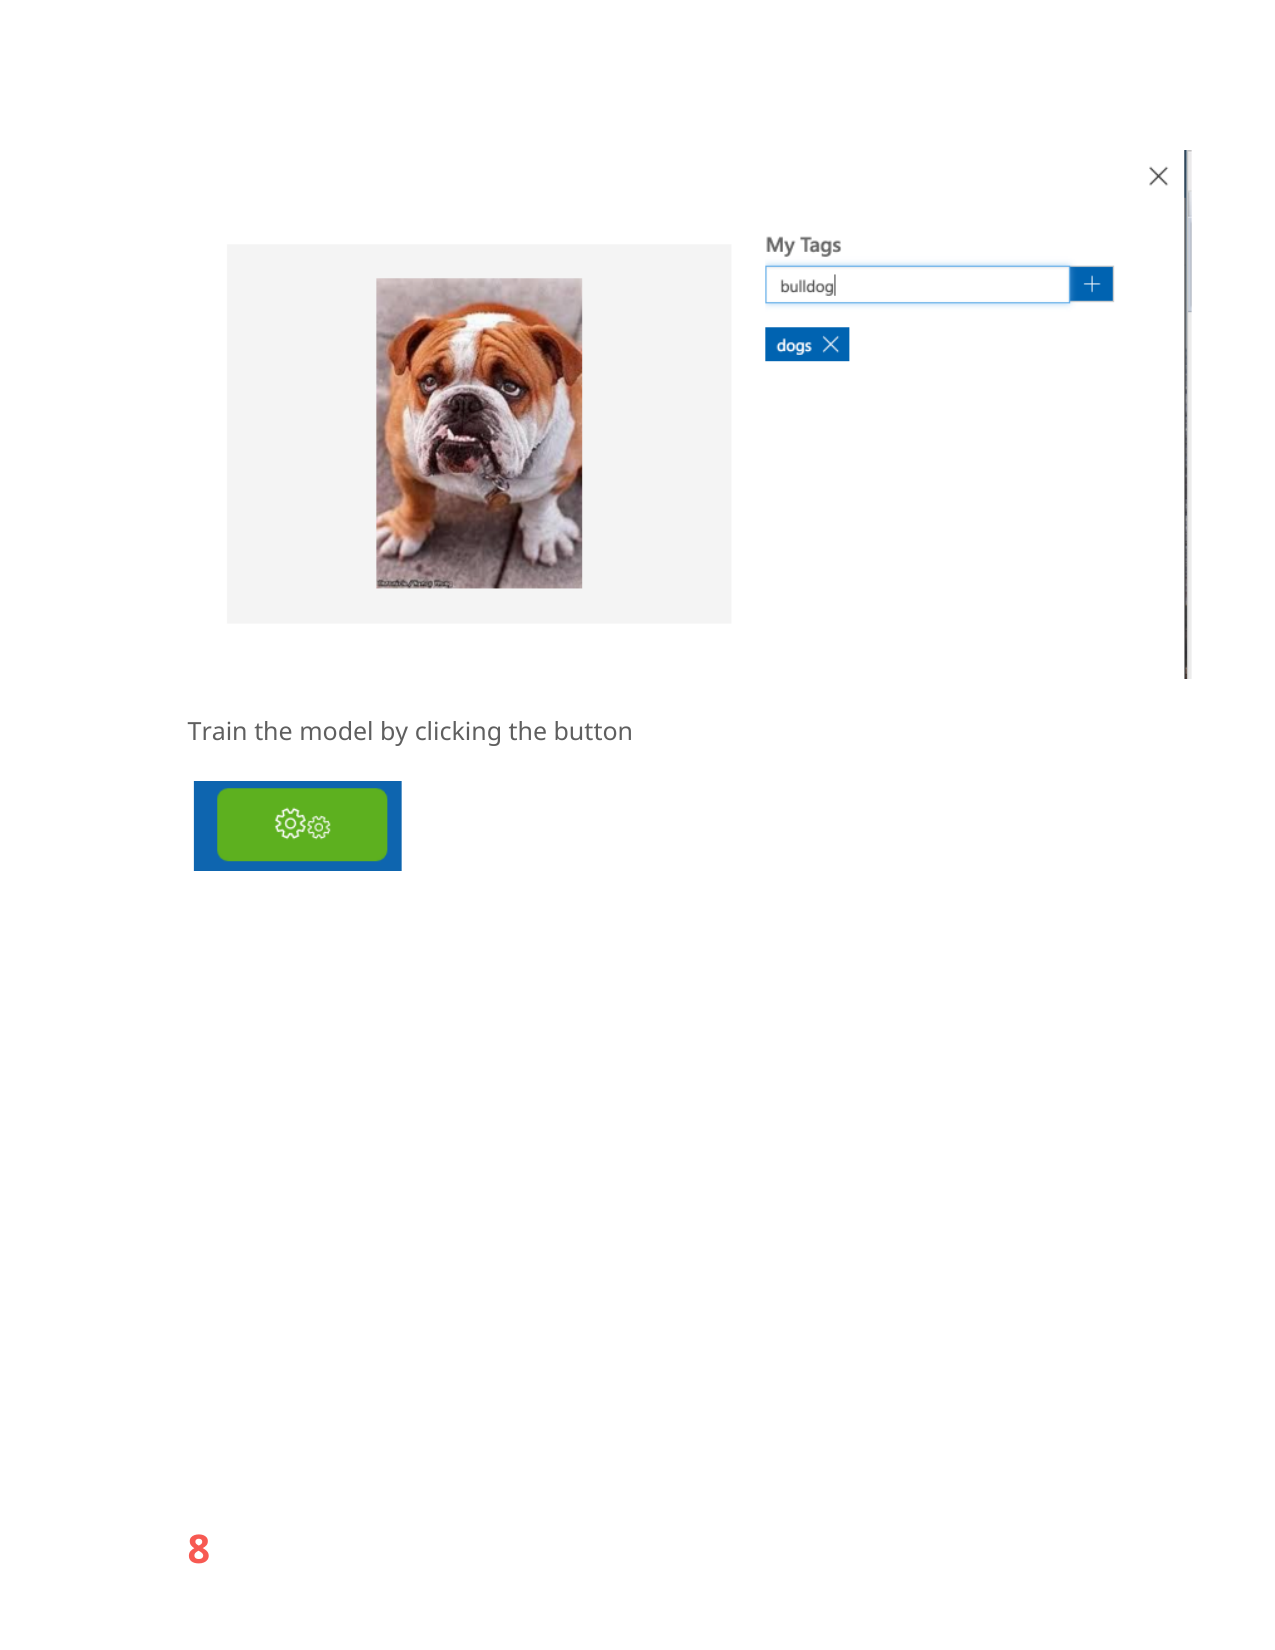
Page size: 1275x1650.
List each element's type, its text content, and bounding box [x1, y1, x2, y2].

picture [193, 781, 402, 871]
text Train the model by clicking the button [187, 713, 1087, 747]
picture [187, 150, 1192, 679]
